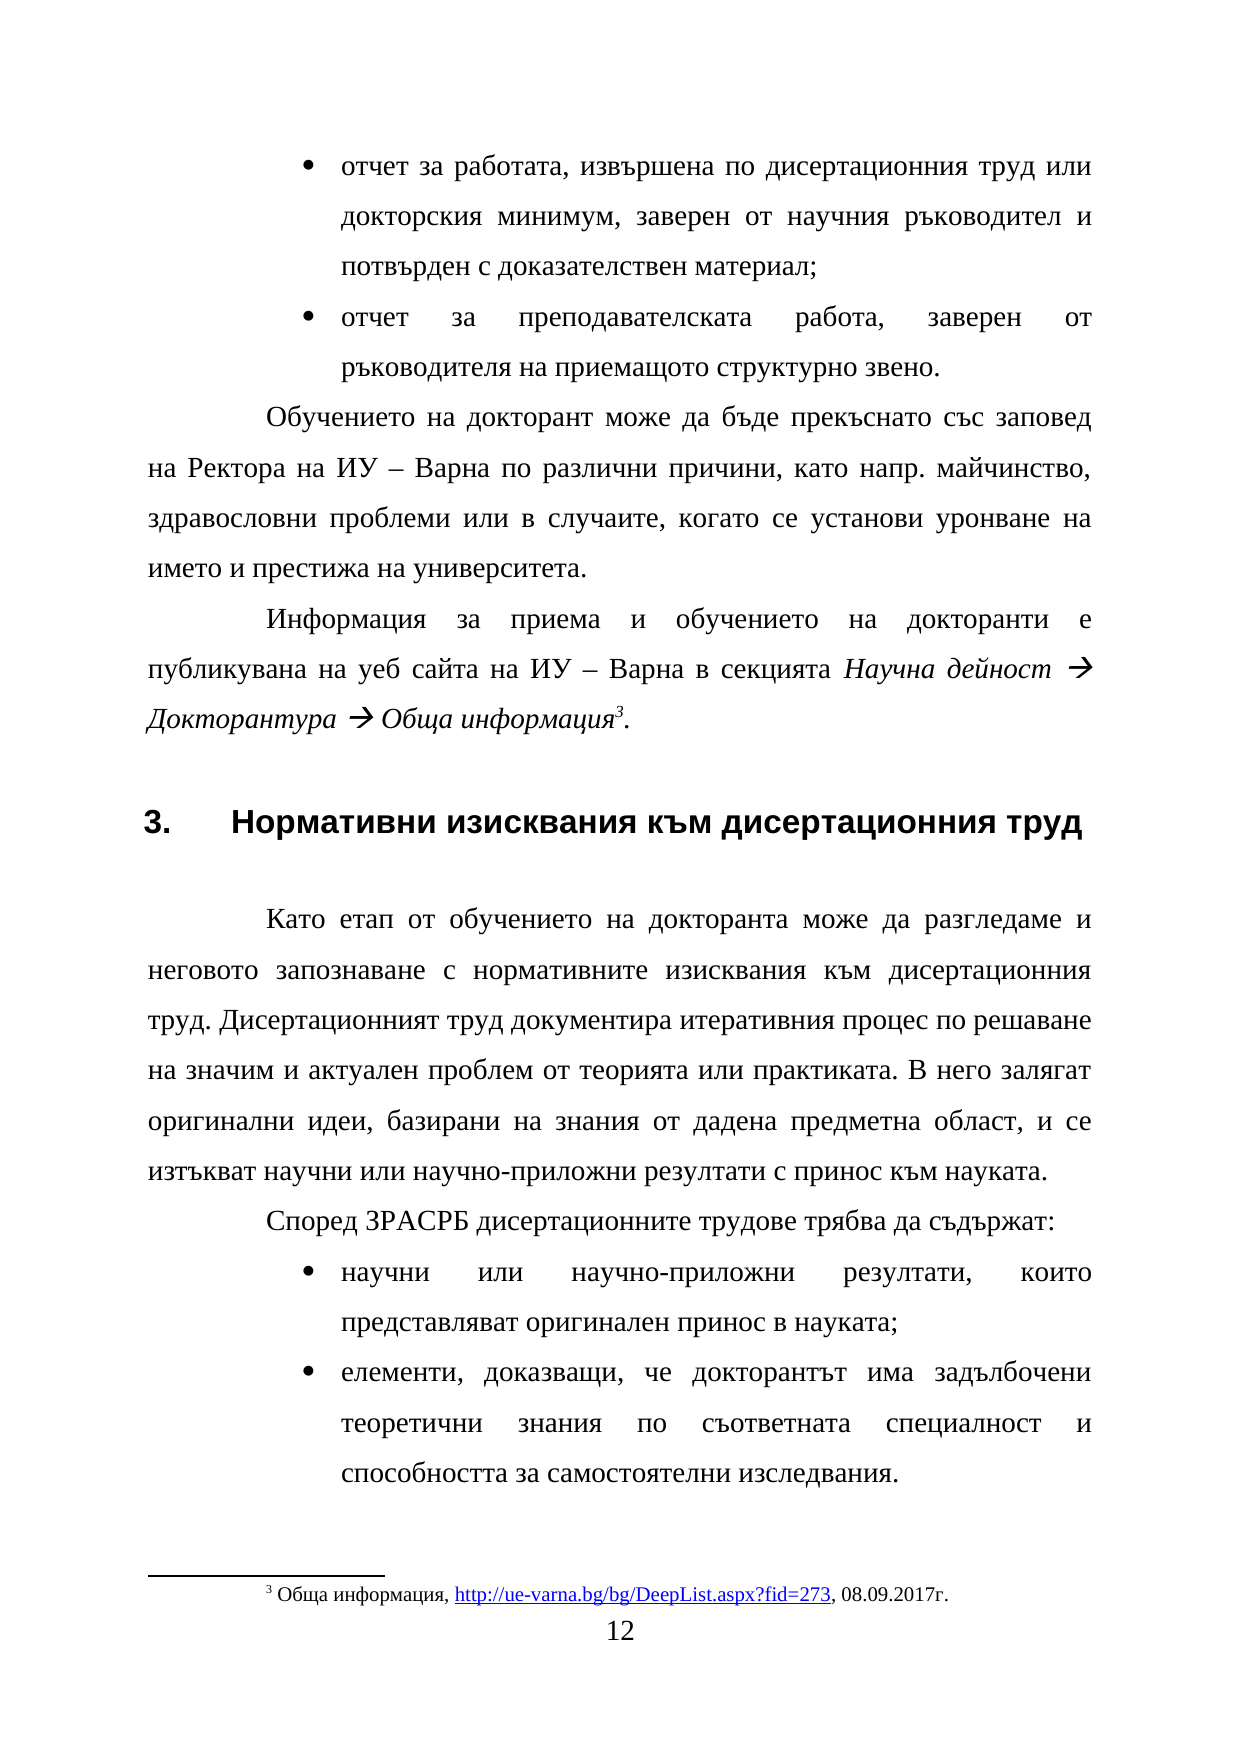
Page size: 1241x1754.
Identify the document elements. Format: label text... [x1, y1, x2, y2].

text Като етап от обучението на докторанта може да разгледаме и неговото запознаване с нормативните изисквания към дисертационния труд. Дисертационният труд документира итеративния процес по решаване на значим и актуален проблем от теорията или практиката. В него залягат оригинални идеи, базирани на знания от дадена предметна област, и се изтъкват научни или научно-приложни резултати с принос към науката. [148, 901, 1092, 1187]
list елементи, доказващи, че докторантът има задълбочени теоретични знания по съответната специалност и способността за самостоятелни изследвания. [303, 1354, 1092, 1489]
text Според ЗРАСРБ дисертационните трудове трябва да съдържат: [148, 1203, 1092, 1237]
subtitle Нормативни изисквания към дисертационния труд [29, 802, 1092, 841]
list отчет за преподавателската работа, заверен от ръководителя на приемащото структурно звено. [303, 299, 1092, 383]
text Информация за приема и обучението на докторанти е публикувана на уеб сайта на ИУ – Варна в секцията Научна дейност Докторантура Обща информация. [148, 601, 1092, 735]
text Обучението на докторант може да бъде прекъснато със заповед на Ректора на ИУ – Варна по различни причини, като напр. майчинство, здравословни проблеми или в случаите, когато се установи уронване на името и престижа на университета. [148, 399, 1092, 584]
list научни или научно-приложни резултати, които представляват оригинален принос в науката; [303, 1254, 1092, 1338]
list отчет за работата, извършена по дисертационния труд или докторския минимум, заверен от научния ръководител и потвърден с доказателствен материал; [303, 148, 1092, 282]
